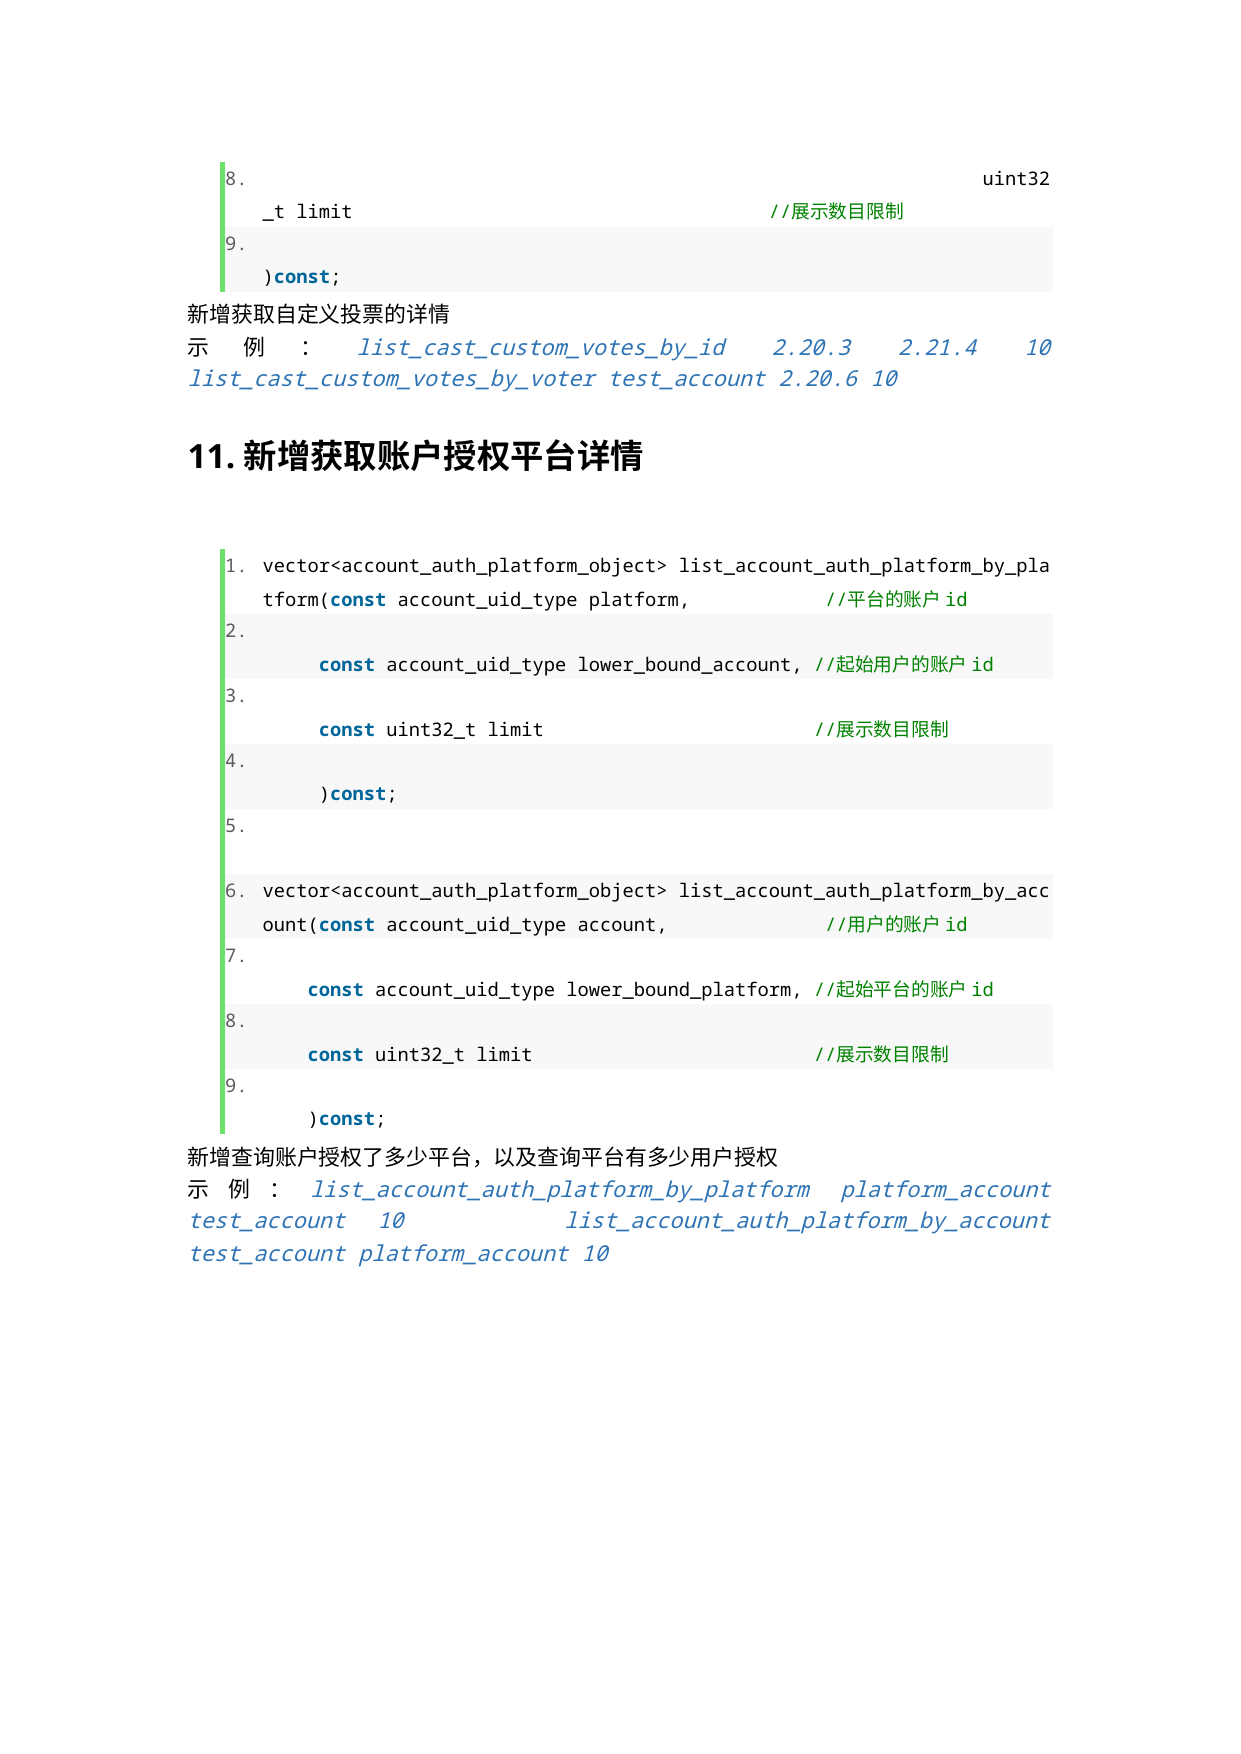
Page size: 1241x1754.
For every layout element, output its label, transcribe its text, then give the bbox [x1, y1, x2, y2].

text 示例：list_account_auth_platform_by_platform platform_account test_account 10 list_account_auth_platform_by_account test_account platform_account 10 [187, 1172, 1053, 1269]
list const uint32_t limit //展示数目限制 [225, 1004, 1053, 1069]
list const uint32_t limit //展示数目限制 [225, 679, 1053, 744]
list )const; [225, 744, 1053, 809]
subtitle 11. 新增获取账户授权平台详情 [187, 422, 1053, 487]
text 示例：list_cast_custom_votes_by_id 2.20.3 2.21.4 10 list_cast_custom_votes_by_voter test_account 2.20.6 10 [187, 329, 1053, 394]
list uint32_t limit //展示数目限制 [225, 162, 1053, 227]
list )const; [225, 1069, 1053, 1134]
text 新增查询账户授权了多少平台，以及查询平台有多少用户授权 [187, 1139, 1053, 1172]
list vector<account_auth_platform_object> list_account_auth_platform_by_platform(const account_uid_type platform, //平台的账户id [225, 549, 1053, 614]
list const account_uid_type lower_bound_account, //起始用户的账户id [225, 614, 1053, 679]
list const account_uid_type lower_bound_platform, //起始平台的账户id [225, 939, 1053, 1004]
text 新增获取自定义投票的详情 [187, 297, 1053, 329]
list vector<account_auth_platform_object> list_account_auth_platform_by_account(const account_uid_type account, //用户的账户id [225, 874, 1053, 939]
list )const; [225, 227, 1053, 292]
